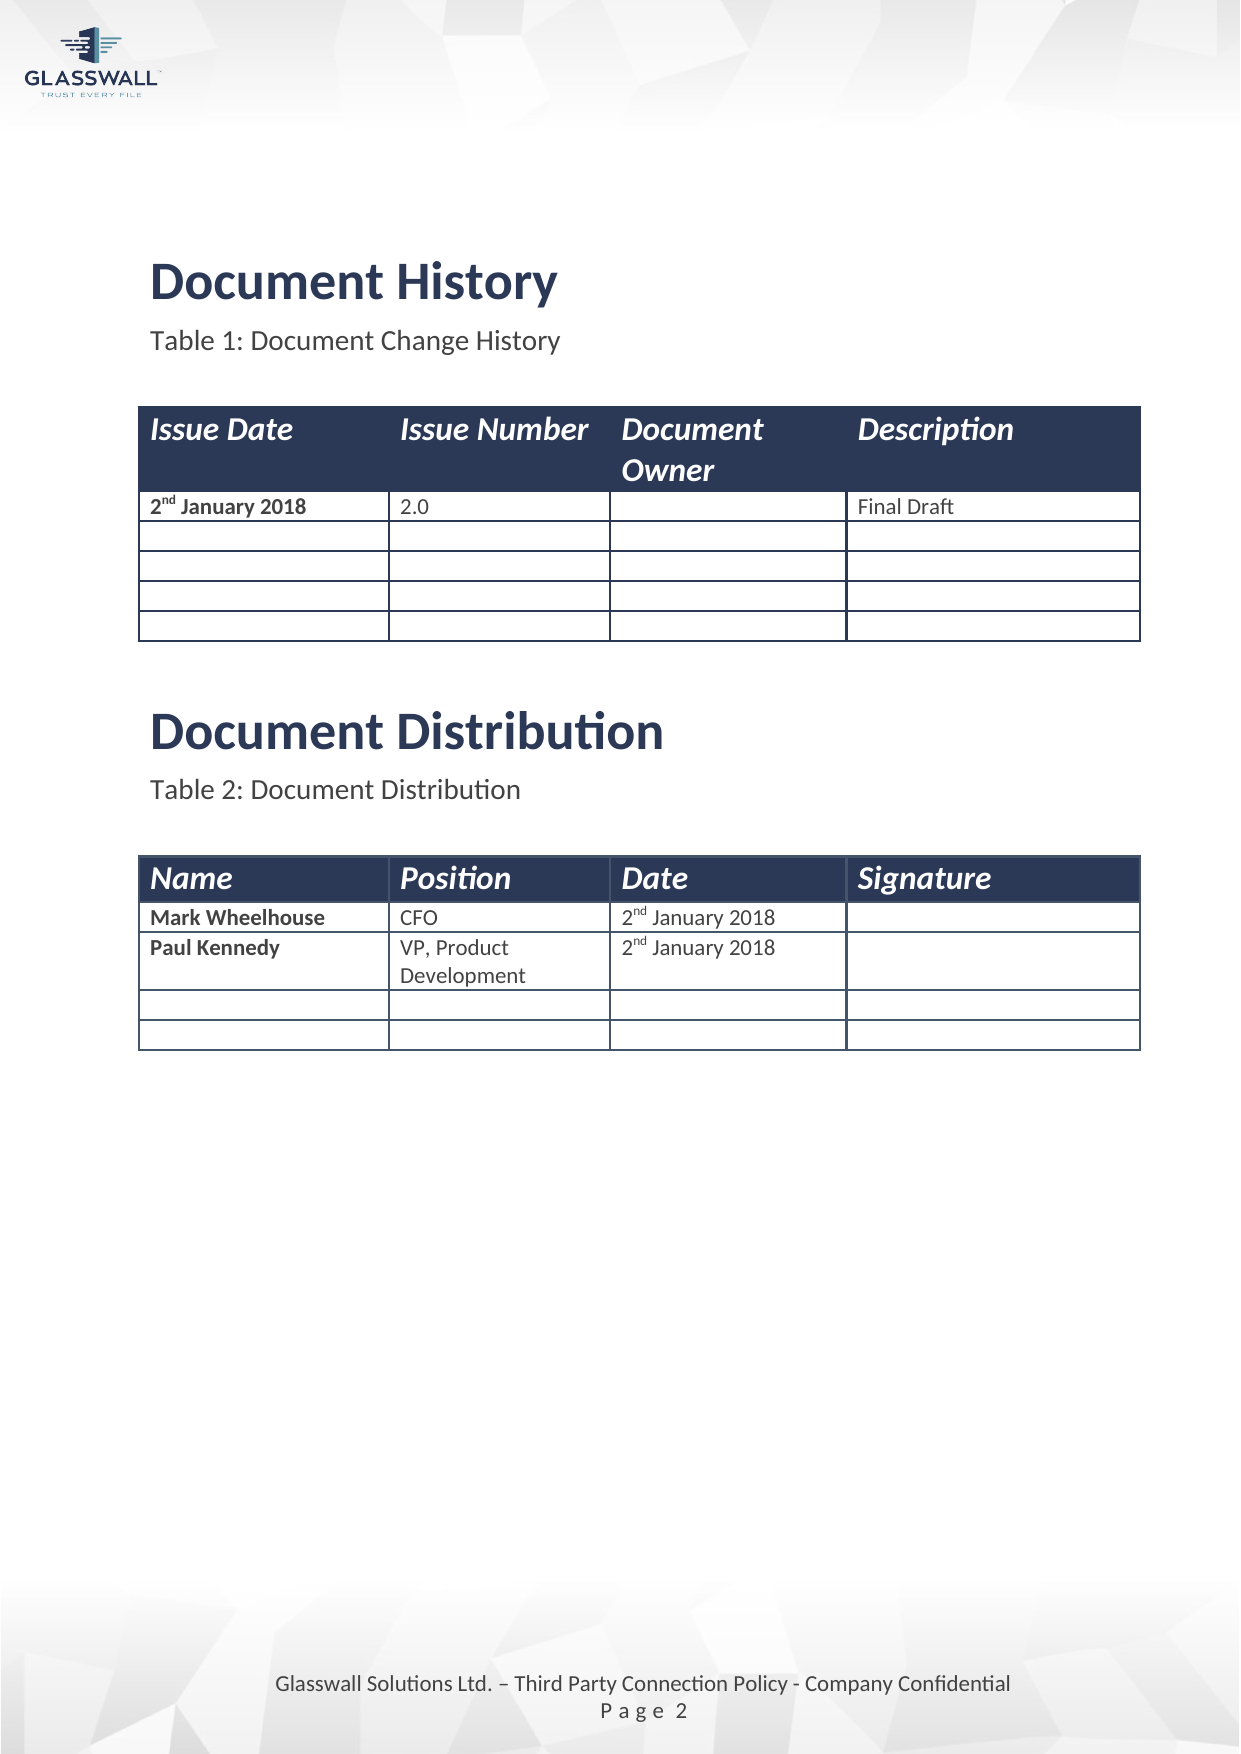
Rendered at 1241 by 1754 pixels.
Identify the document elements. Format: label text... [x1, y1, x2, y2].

table_header Document Owner [611, 408, 845, 490]
table_cell [390, 612, 609, 640]
table_cell CFO [390, 903, 609, 931]
text Table 2: Document Distribution [150, 771, 1137, 807]
table_cell [611, 492, 845, 520]
table_cell [140, 991, 388, 1019]
table_cell 2nd January 2018 [611, 933, 845, 989]
table_cell [140, 522, 388, 550]
table_header Issue Date [140, 408, 388, 490]
text Document Distribution [150, 697, 1137, 763]
table_header Name [140, 858, 388, 901]
subtitle Document History [150, 247, 1137, 313]
table_header Signature [848, 858, 1139, 901]
table_cell [848, 903, 1139, 931]
table_cell 2nd January 2018 [140, 492, 388, 520]
table_cell Mark Wheelhouse [140, 903, 388, 931]
table_cell [848, 582, 1139, 610]
table_header Description [848, 408, 1139, 490]
table_cell [611, 552, 845, 580]
table_header Issue Number [390, 408, 609, 490]
table_cell [611, 612, 845, 640]
table_cell [390, 582, 609, 610]
table_cell [848, 522, 1139, 550]
table_cell [611, 582, 845, 610]
table_cell [848, 991, 1139, 1019]
table_cell [848, 1021, 1139, 1049]
table_header Position [390, 858, 609, 901]
table_cell [390, 522, 609, 550]
table_cell [611, 522, 845, 550]
table_cell Final Draft [848, 492, 1139, 520]
table_header Date [611, 858, 845, 901]
table_cell Paul Kennedy [140, 933, 388, 989]
text Table 1: Document Change History [150, 322, 1137, 358]
table_cell [140, 552, 388, 580]
picture [0, 0, 1240, 163]
table_cell [848, 933, 1139, 989]
table_cell [848, 612, 1139, 640]
table_cell [611, 991, 845, 1019]
table_cell [140, 612, 388, 640]
table_cell [848, 552, 1139, 580]
table_cell 2.0 [390, 492, 609, 520]
table_cell [390, 1021, 609, 1049]
table_cell [140, 582, 388, 610]
table_cell [390, 991, 609, 1019]
table_cell [611, 1021, 845, 1049]
picture [2, 1581, 1239, 1754]
table_cell [140, 1021, 388, 1049]
table_cell VP, Product Development [390, 933, 609, 989]
table_cell 2nd January 2018 [611, 903, 845, 931]
table_cell [390, 552, 609, 580]
